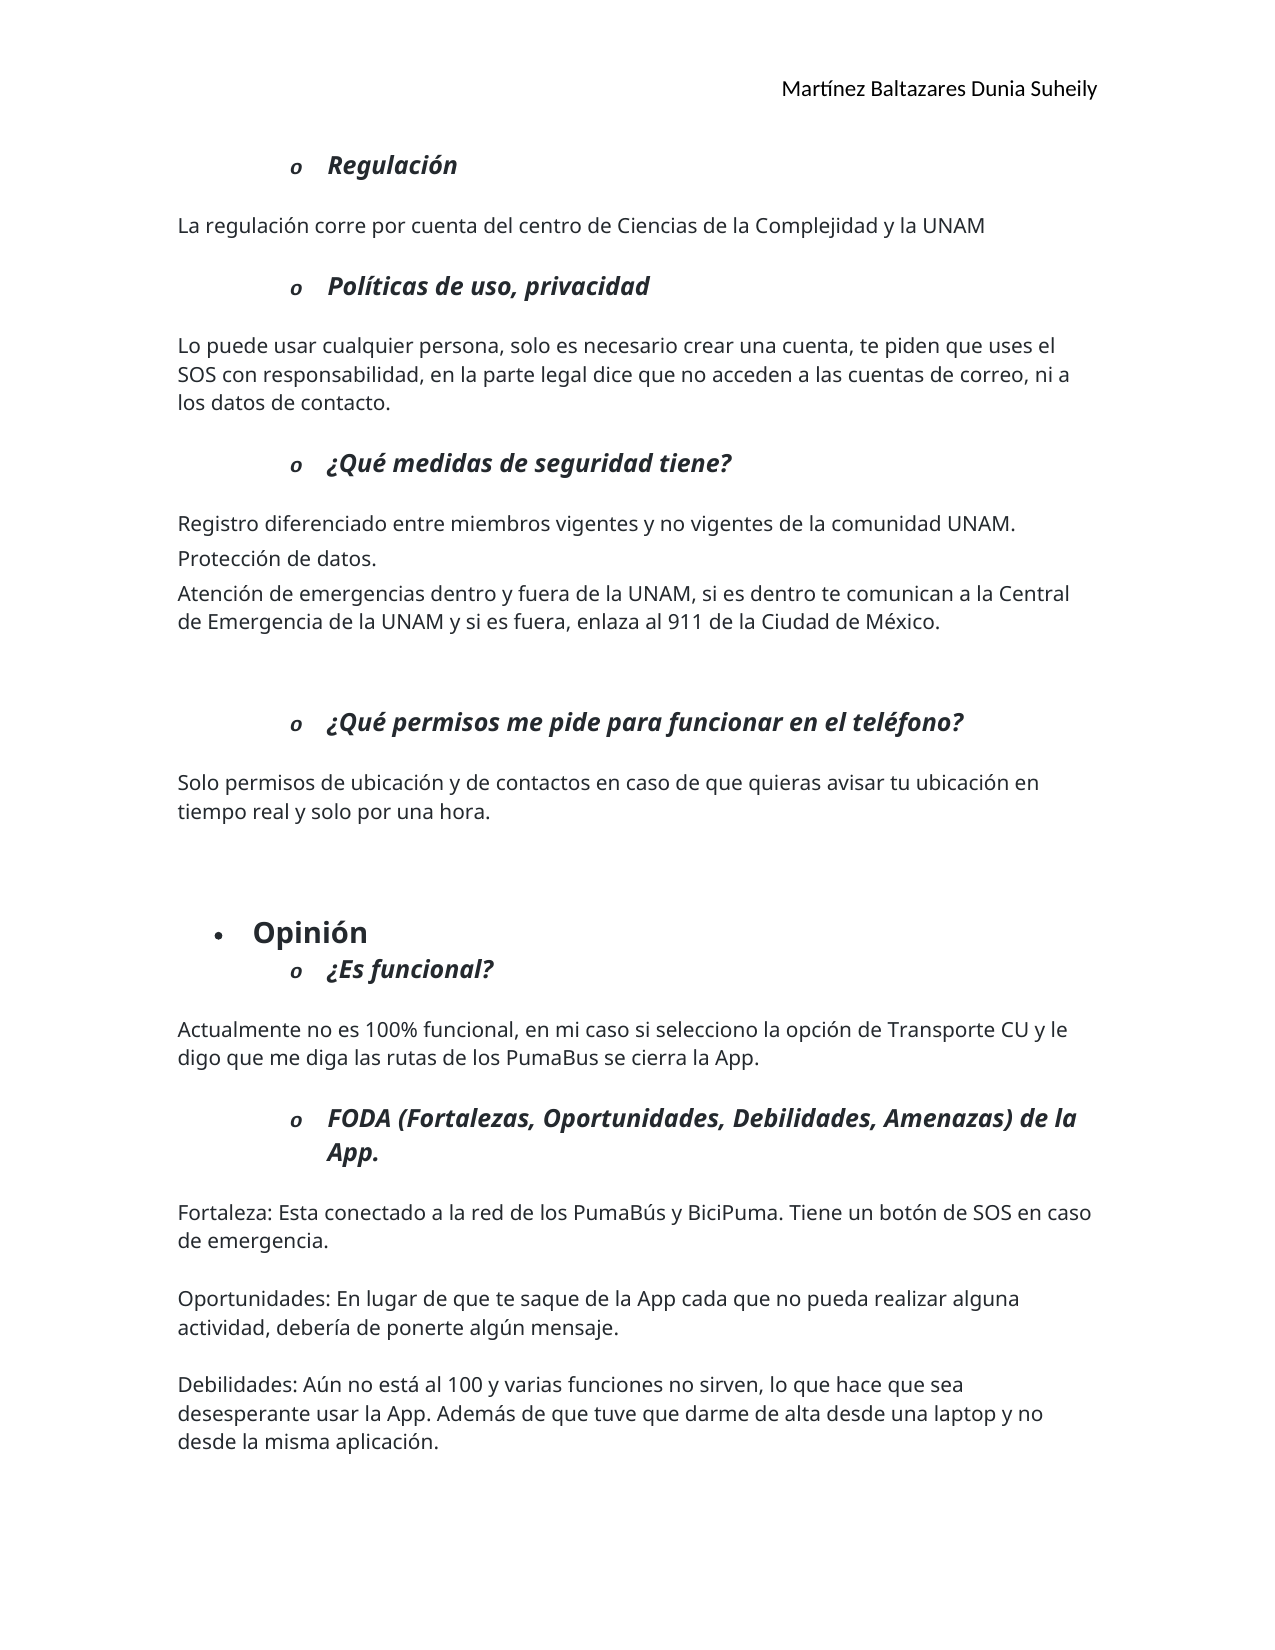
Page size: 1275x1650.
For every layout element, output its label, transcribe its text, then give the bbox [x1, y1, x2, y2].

text La regulación corre por cuenta del centro de Ciencias de la Complejidad y la UNAM [177, 211, 1098, 239]
list Opinión [215, 912, 1098, 952]
text Debilidades: Aún no está al 100 y varias funciones no sirven, lo que hace que sea desesperante usar la App. Además de que tuve que darme de alta desde una laptop y no desde la misma aplicación. [177, 1370, 1098, 1456]
list ¿Qué permisos me pide para funcionar en el teléfono? [290, 705, 1098, 739]
text Actualmente no es 100% funcional, en mi caso si selecciono la opción de Transporte CU y le digo que me diga las rutas de los PumaBus se cierra la App. [177, 1015, 1098, 1072]
list ¿Qué medidas de seguridad tiene? [290, 446, 1098, 480]
text Protección de datos. [177, 544, 1098, 572]
list Regulación [290, 148, 1098, 182]
text Atención de emergencias dentro y fuera de la UNAM, si es dentro te comunican a la Central de Emergencia de la UNAM y si es fuera, enlaza al 911 de la Ciudad de México. [177, 579, 1098, 636]
text Solo permisos de ubicación y de contactos en caso de que quieras avisar tu ubicación en tiempo real y solo por una hora. [177, 768, 1098, 825]
list Políticas de uso, privacidad [290, 268, 1098, 302]
text Oportunidades: En lugar de que te saque de la App cada que no pueda realizar alguna actividad, debería de ponerte algún mensaje. [177, 1284, 1098, 1341]
list ¿Es funcional? [290, 952, 1098, 986]
text Registro diferenciado entre miembros vigentes y no vigentes de la comunidad UNAM. [177, 509, 1098, 538]
list FODA (Fortalezas, Oportunidades, Debilidades, Amenazas) de la App. [290, 1101, 1098, 1169]
text Fortaleza: Esta conectado a la red de los PumaBús y BiciPuma. Tiene un botón de SOS en caso de emergencia. [177, 1198, 1098, 1255]
text Lo puede usar cualquier persona, solo es necesario crear una cuenta, te piden que uses el SOS con responsabilidad, en la parte legal dice que no acceden a las cuentas de correo, ni a los datos de contacto. [177, 332, 1098, 417]
